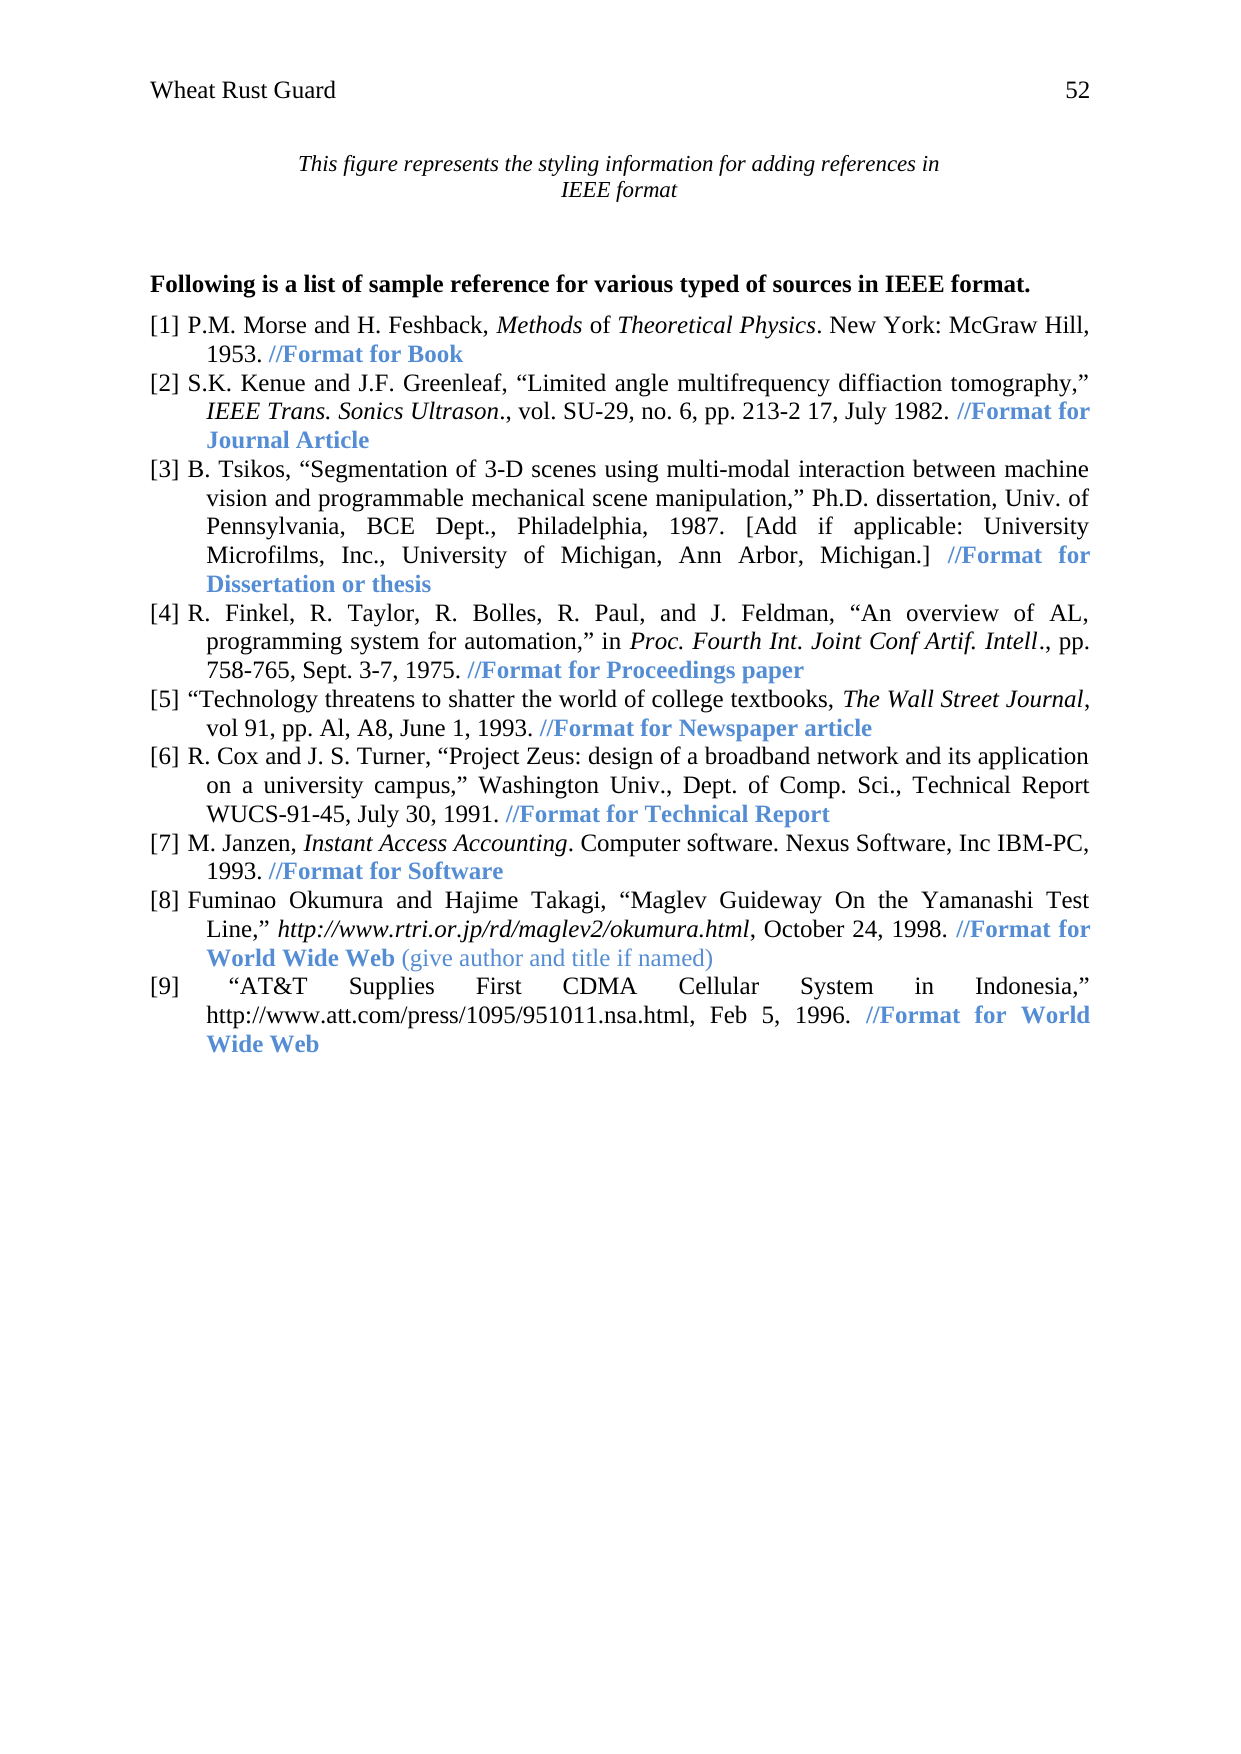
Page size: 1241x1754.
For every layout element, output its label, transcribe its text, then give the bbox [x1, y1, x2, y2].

text S.K. Kenue and J.F. Greenleaf, “Limited angle multifrequency diffiaction tomography,” IEEE Trans. Sonics Ultrason., vol. SU-29, no. 6, pp. 213-2 17, July 1982. //Format for Journal Article [150, 368, 1090, 454]
text Following is a list of sample reference for various typed of sources in IEEE format. [150, 269, 1090, 298]
text “Technology threatens to shatter the world of college textbooks, The Wall Street Journal, vol 91, pp. Al, A8, June 1, 1993. //Format for Newspaper article [150, 684, 1090, 741]
text R. Finkel, R. Taylor, R. Bolles, R. Paul, and J. Feldman, “An overview of AL, programming system for automation,” in Proc. Fourth Int. Joint Conf Artif. Intell., pp. 758-765, Sept. 3-7, 1975. //Format for Proceedings paper [150, 598, 1090, 684]
text Fuminao Okumura and Hajime Takagi, “Maglev Guideway On the Yamanashi Test Line,” http://www.rtri.or.jp/rd/maglev2/okumura.html, October 24, 1998. //Format for World Wide Web (give author and title if named) [150, 885, 1090, 971]
text R. Cox and J. S. Turner, “Project Zeus: design of a broadband network and its application on a university campus,” Washington Univ., Dept. of Comp. Sci., Technical Report WUCS-91-45, July 30, 1991. //Format for Technical Report [150, 741, 1090, 828]
text B. Tsikos, “Segmentation of 3-D scenes using multi-modal interaction between machine vision and programmable mechanical scene manipulation,” Ph.D. dissertation, Univ. of Pennsylvania, BCE Dept., Philadelphia, 1987. [Add if applicable: University Microfilms, Inc., University of Michigan, Ann Arbor, Michigan.] //Format for Dissertation or thesis [150, 454, 1090, 598]
text M. Janzen, Instant Access Accounting. Computer software. Nexus Software, Inc IBM-PC, 1993. //Format for Software [150, 828, 1090, 885]
text This figure represents the styling information for adding references in IEEE format [298, 150, 942, 203]
text “AT&T Supplies First CDMA Cellular System in Indonesia,” http://www.att.com/press/1095/951011.nsa.html, Feb 5, 1996. //Format for World Wide Web [150, 971, 1090, 1058]
text P.M. Morse and H. Feshback, Methods of Theoretical Physics. New York: McGraw Hill, 1953. //Format for Book [150, 310, 1090, 368]
